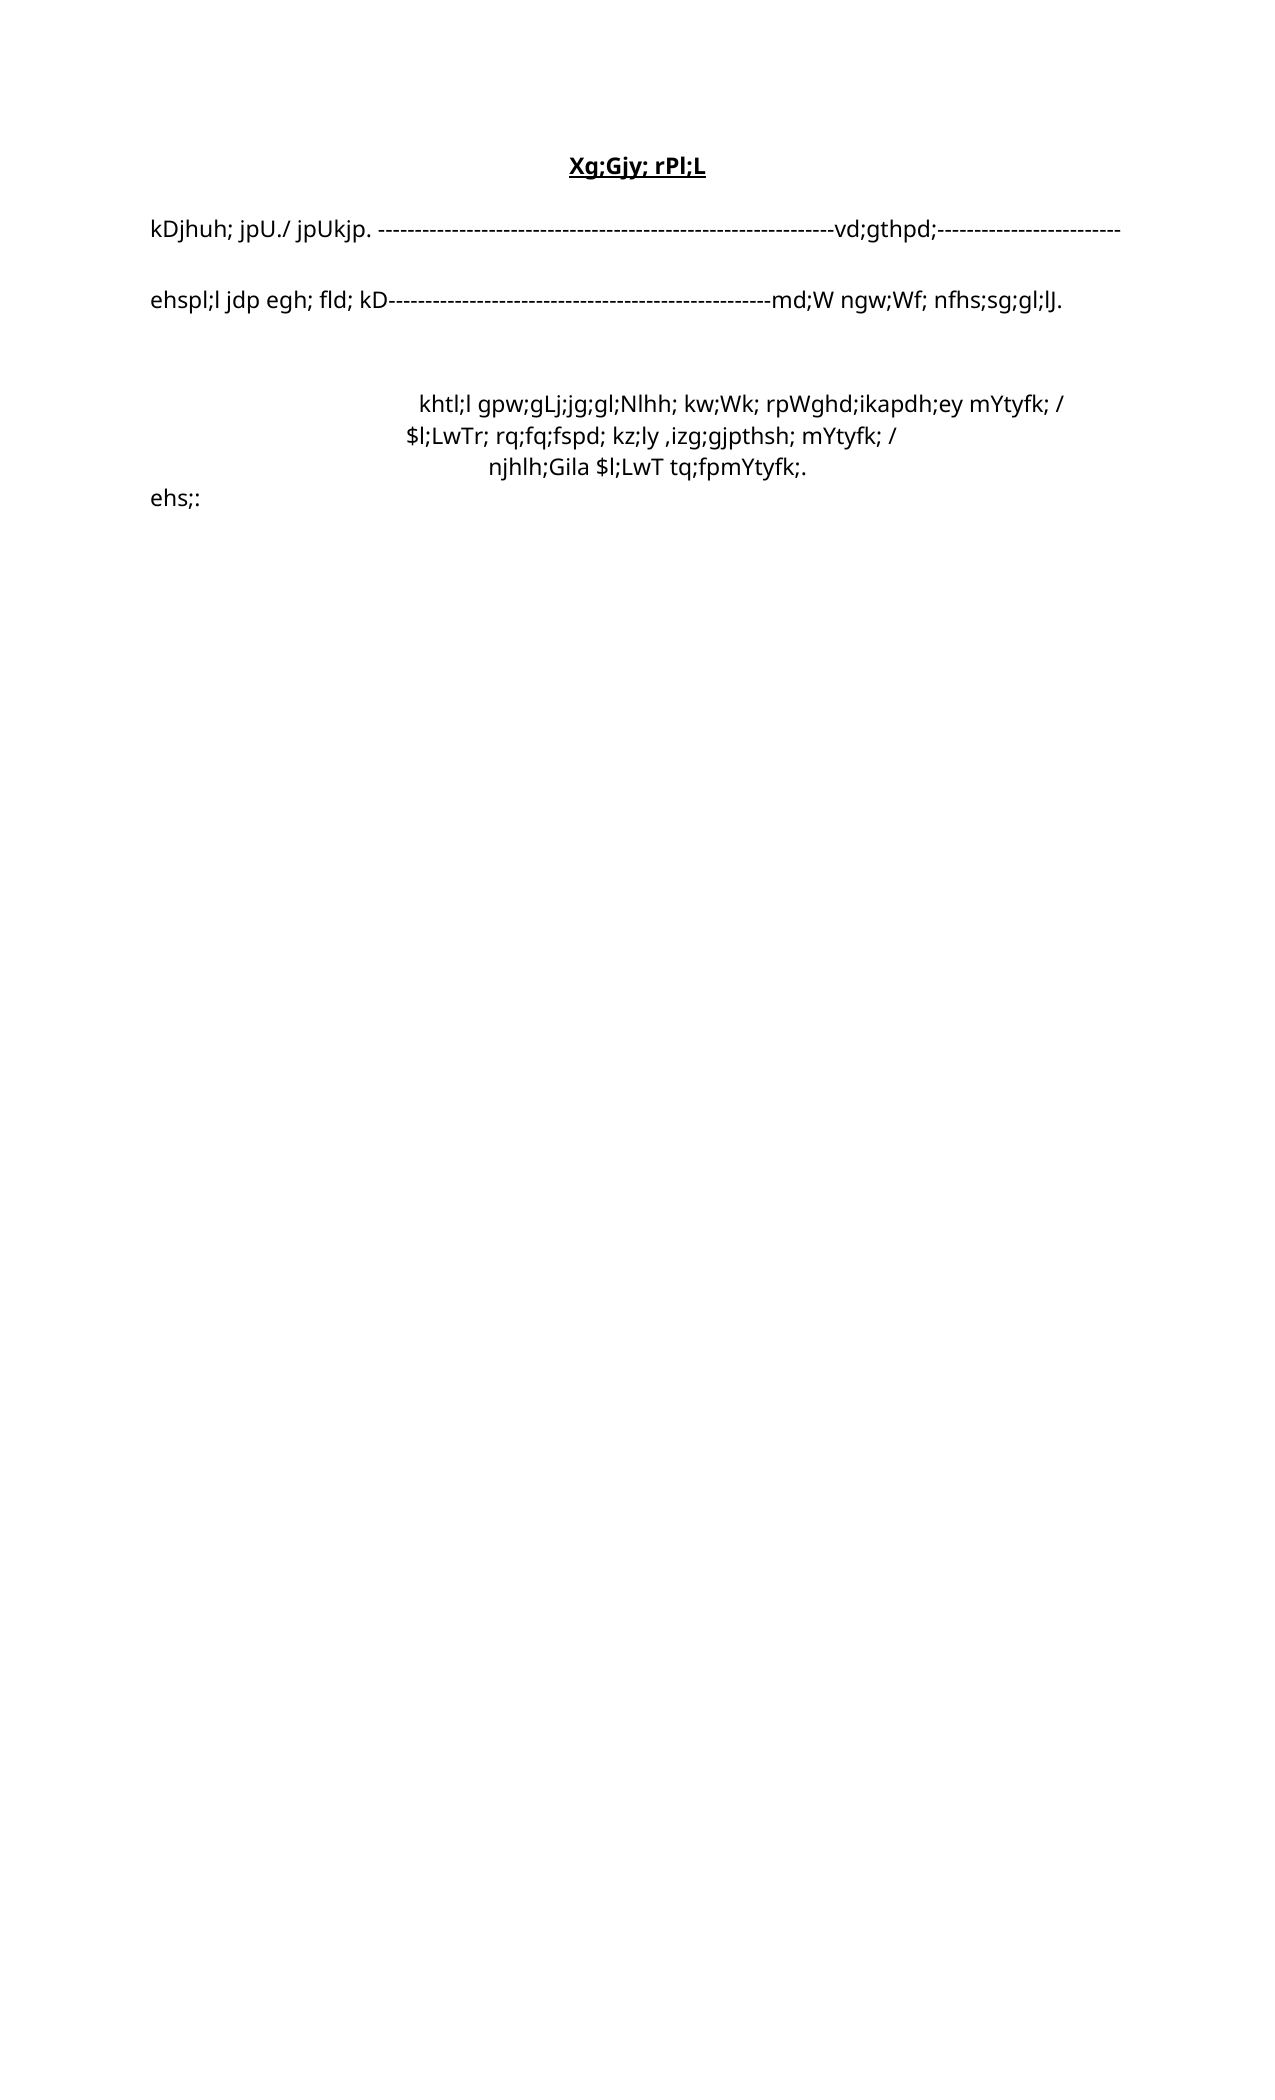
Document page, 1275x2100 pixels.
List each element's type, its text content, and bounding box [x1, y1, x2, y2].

text ehspl;l jdp egh; fld; kD----------------------------------------------------md;W ngw;Wf; nfhs;sg;gl;lJ. [150, 284, 1125, 316]
text khtl;l gpw;gLj;jg;gl;Nlhh; kw;Wk; rpWghd;ikapdh;ey mYtyfk; / [150, 388, 1125, 420]
text Xg;Gjy; rPl;L [150, 150, 1125, 181]
text ehs;: [150, 482, 1125, 513]
text kDjhuh; jpU./ jpUkjp. --------------------------------------------------------------vd;gthpd;------------------------- [150, 212, 1125, 244]
text $l;LwTr; rq;fq;fspd; kz;ly ,izg;gjpthsh; mYtyfk; / njhlh;Gila $l;LwT tq;fpmYtyfk;. [150, 420, 1125, 482]
